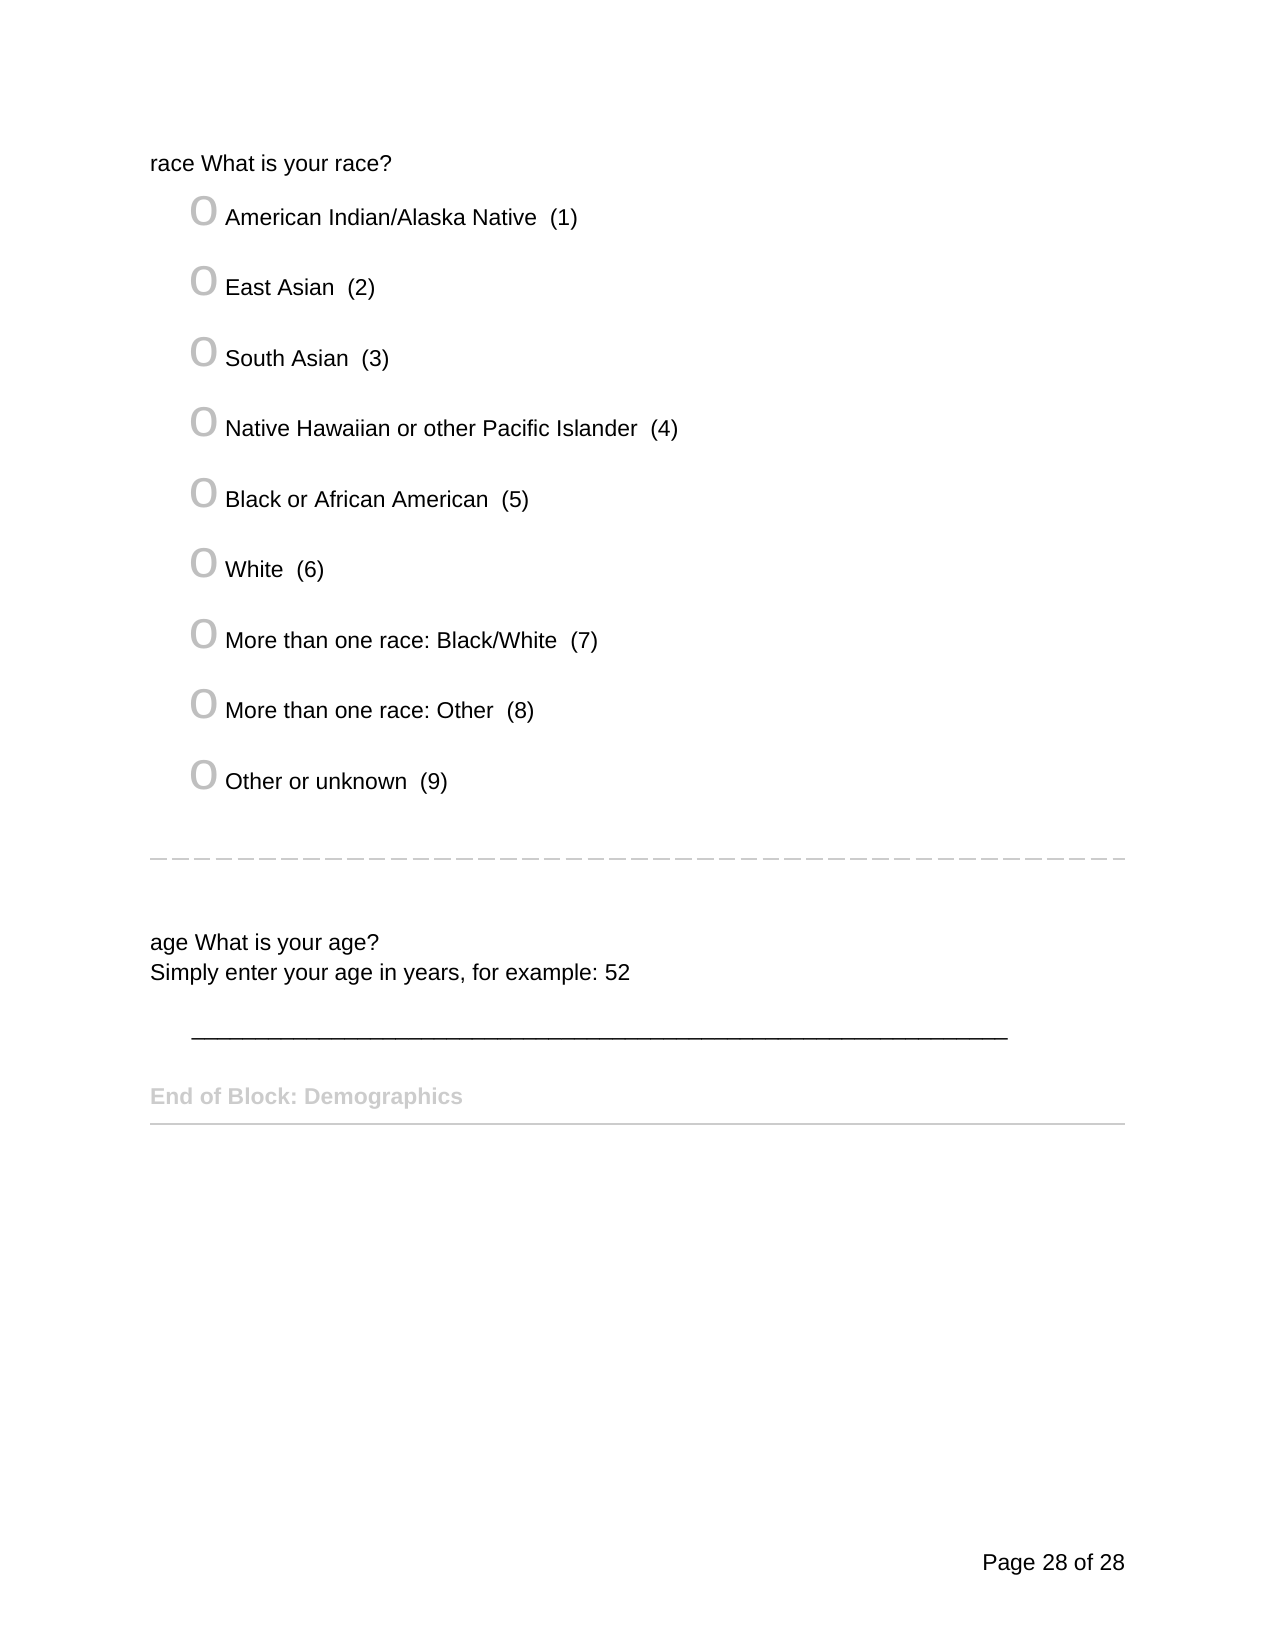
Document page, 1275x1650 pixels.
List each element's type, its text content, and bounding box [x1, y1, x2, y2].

list Other or unknown (9) [187, 744, 1125, 806]
list Black or African American (5) [187, 462, 1125, 524]
list More than one race: Other (8) [187, 674, 1125, 735]
list South Asian (3) [187, 321, 1125, 383]
text ________________________________________________________________ [150, 1014, 1125, 1041]
text race What is your race? [150, 150, 1125, 176]
list Native Hawaiian or other Pacific Islander (4) [187, 392, 1125, 453]
list White (6) [187, 533, 1125, 594]
text age What is your age? Simply enter your age in years, for example: 52 [150, 929, 1125, 985]
text End of Block: Demographics [150, 1083, 1125, 1109]
list More than one race: Black/White (7) [187, 603, 1125, 665]
list American Indian/Alaska Native (1) [187, 180, 1125, 242]
list East Asian (2) [187, 251, 1125, 312]
